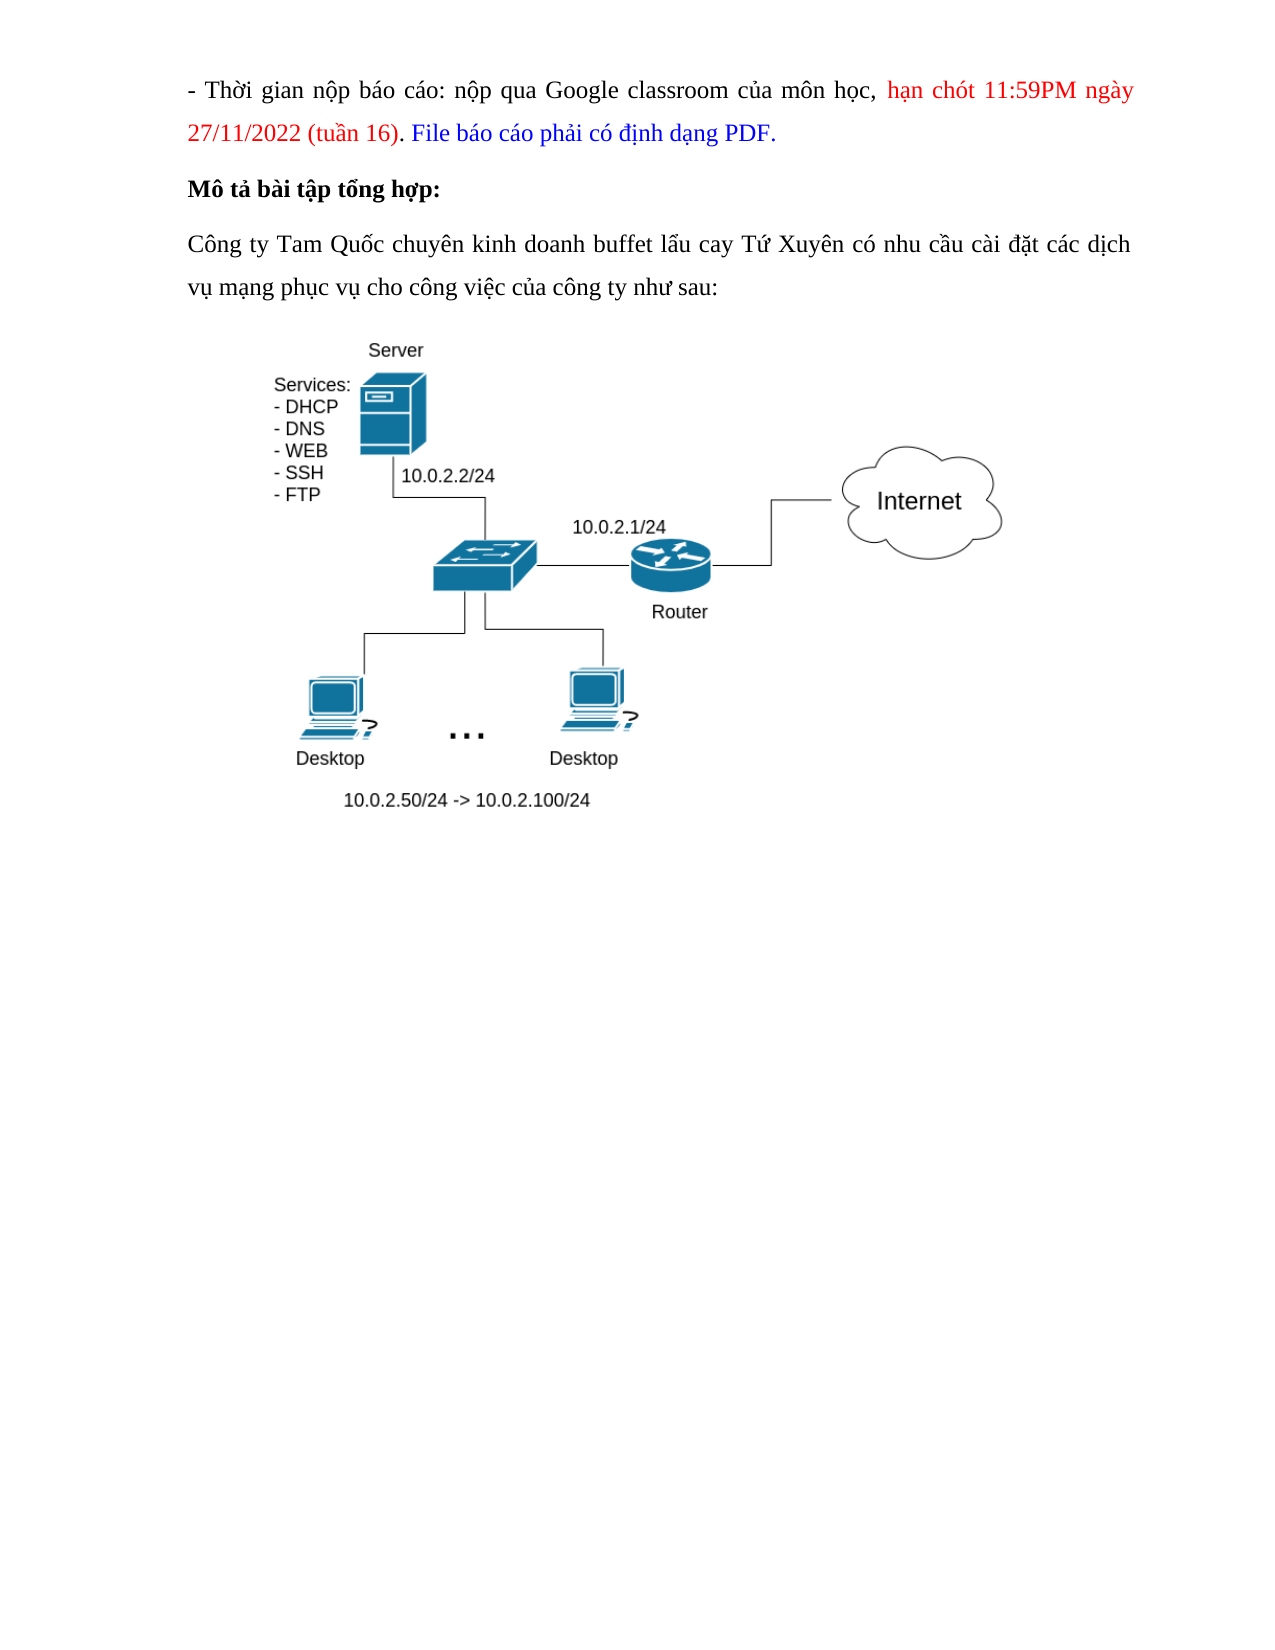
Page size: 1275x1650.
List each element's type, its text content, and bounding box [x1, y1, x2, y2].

picture [265, 340, 1010, 813]
text Mô tả bài tập tổng hợp: [187, 174, 1087, 202]
text Công ty Tam Quốc chuyên kinh doanh buffet lẩu cay Tứ Xuyên có nhu cầu cài đặt các dịch vụ mạng phục vụ cho công việc của công ty như sau: [187, 229, 1132, 301]
text - Thời gian nộp báo cáo: nộp qua Google classroom của môn học, hạn chót 11:59PM ngày 27/11/2022 (tuần 16). File báo cáo phải có định dạng PDF. [187, 75, 1134, 147]
